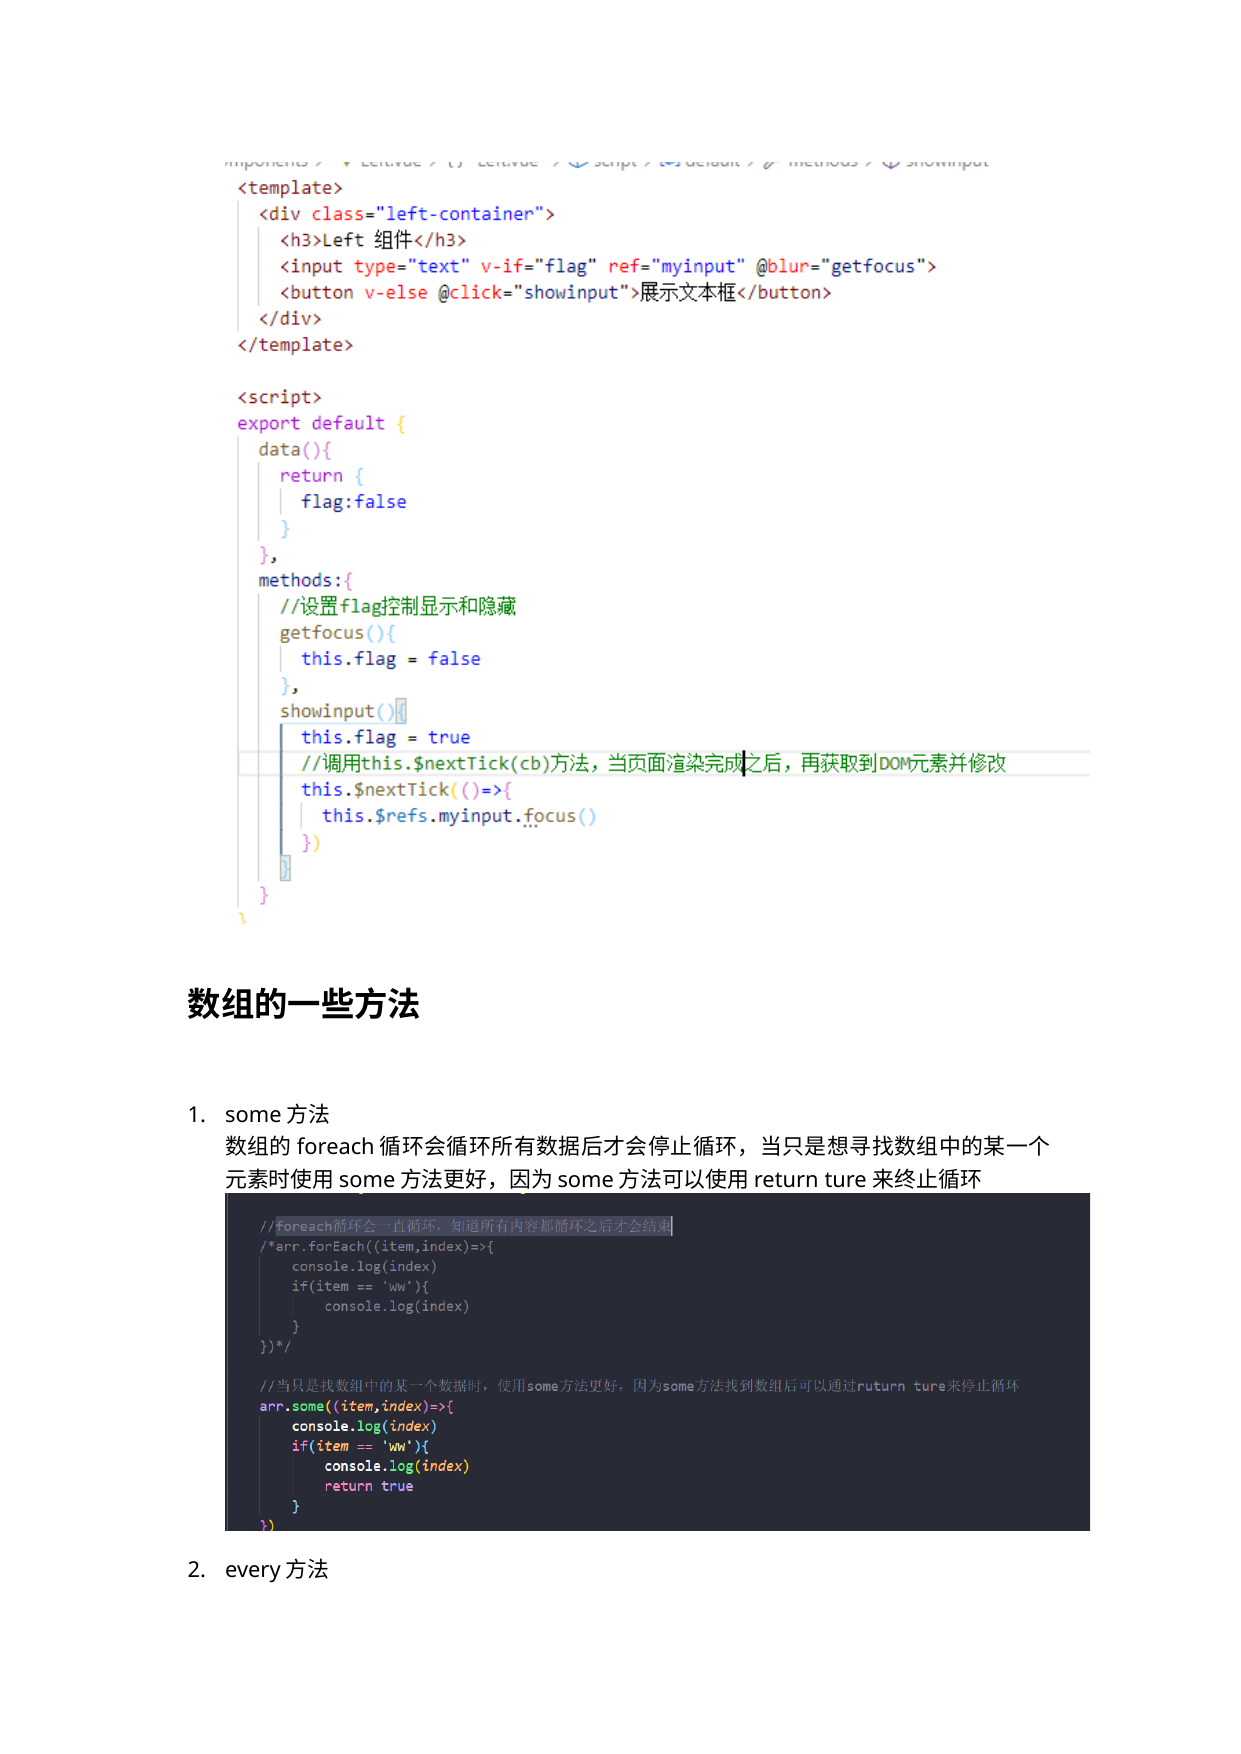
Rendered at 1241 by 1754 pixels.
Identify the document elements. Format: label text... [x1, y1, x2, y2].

subtitle 数组的一些方法 [187, 969, 1053, 1034]
list some方法 [187, 1096, 1053, 1129]
list 数组的foreach循环会循环所有数据后才会停止循环，当只是想寻找数组中的某一个元素时使用some方法更好，因为some方法可以使用return ture 来终止循环 [225, 1129, 1053, 1193]
list every方法 [187, 1551, 1053, 1584]
picture [225, 1193, 1091, 1531]
picture [225, 162, 1091, 924]
